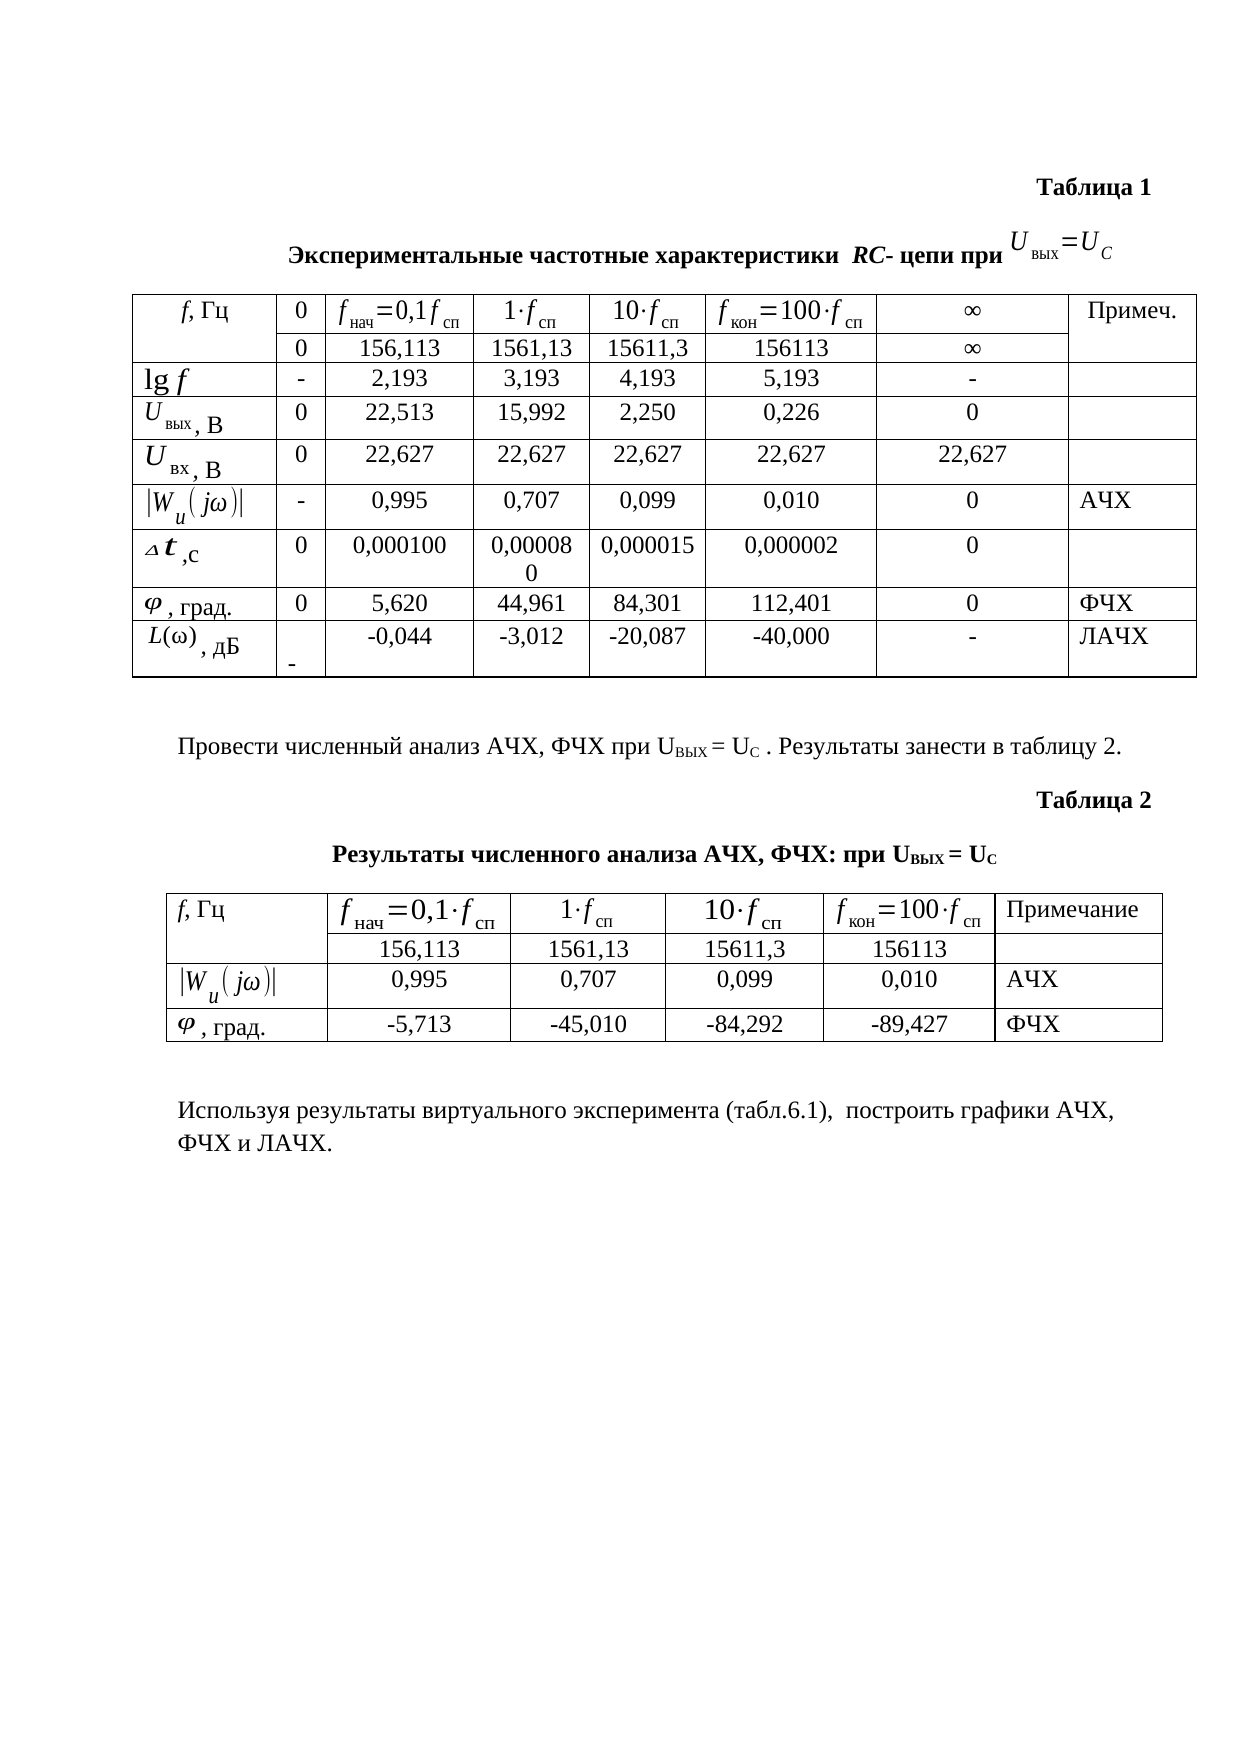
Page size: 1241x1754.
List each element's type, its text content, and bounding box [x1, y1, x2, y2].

table_header [326, 295, 473, 332]
table_cell 0,707 [474, 485, 589, 529]
table_cell , В [133, 397, 276, 438]
table_cell 4,193 [590, 363, 705, 396]
table_cell 0 [277, 397, 325, 438]
table_cell 0,000015 [590, 530, 705, 587]
table_cell , град. [167, 1009, 327, 1041]
table_cell 0,995 [326, 485, 473, 529]
table_cell 0,226 [706, 397, 876, 438]
table_cell 22,627 [474, 440, 589, 484]
table_cell , дБ [133, 621, 276, 676]
table_cell ∞ [877, 334, 1068, 362]
table_cell 0 [277, 334, 325, 362]
table_header [824, 894, 994, 933]
table_cell [1069, 363, 1196, 396]
table_cell 22,627 [590, 440, 705, 484]
table_cell -0,044 [326, 621, 473, 676]
table_cell АЧХ [1069, 485, 1196, 529]
table_cell -5,713 [328, 1009, 510, 1041]
table_cell 156113 [706, 334, 876, 362]
table_cell 112,401 [706, 588, 876, 620]
table_cell 1561,13 [474, 334, 589, 362]
table_header 0 [277, 295, 325, 332]
table_cell 0 [877, 397, 1068, 438]
table_cell -40,000 [706, 621, 876, 676]
table_cell 22,627 [877, 440, 1068, 484]
table_cell -3,012 [474, 621, 589, 676]
text Экспериментальные частотные характеристики RC- цепи при [177, 226, 1152, 269]
table_cell 0,000002 [706, 530, 876, 587]
table_cell 44,961 [474, 588, 589, 620]
table_cell ЛАЧХ [1069, 621, 1196, 676]
table_cell 0,000100 [326, 530, 473, 587]
table_cell 15,992 [474, 397, 589, 438]
table_cell 15611,3 [666, 934, 823, 963]
table_cell - [277, 621, 325, 676]
table_cell [1069, 440, 1196, 484]
table_header [666, 894, 823, 933]
table_cell -84,292 [666, 1009, 823, 1041]
table_cell 15611,3 [590, 334, 705, 362]
table_cell 156,113 [326, 334, 473, 362]
table_cell 0 [877, 485, 1068, 529]
table_cell 5,193 [706, 363, 876, 396]
table_cell 1561,13 [511, 934, 665, 963]
table_cell ,с [133, 530, 276, 587]
table_cell -89,427 [824, 1009, 994, 1041]
table_cell 0,099 [590, 485, 705, 529]
table_cell 2,193 [326, 363, 473, 396]
table_cell 0,099 [666, 964, 823, 1008]
table_cell 2,250 [590, 397, 705, 438]
table_cell [1069, 530, 1196, 587]
table_cell [996, 934, 1162, 963]
table_cell [167, 964, 327, 1008]
table_cell [133, 485, 276, 529]
table_cell 156113 [824, 934, 994, 963]
table_cell 0,000080 [474, 530, 589, 587]
table_cell , В [133, 440, 276, 484]
table_header [511, 894, 665, 933]
table_cell 0 [277, 440, 325, 484]
table_cell - [877, 621, 1068, 676]
table_cell 84,301 [590, 588, 705, 620]
table_cell 22,513 [326, 397, 473, 438]
table_cell , град. [133, 588, 276, 620]
table_header ∞ [877, 295, 1068, 332]
table_cell 0 [877, 588, 1068, 620]
table_cell ФЧХ [996, 1009, 1162, 1041]
table_cell -20,087 [590, 621, 705, 676]
table_cell 22,627 [706, 440, 876, 484]
table_cell 22,627 [326, 440, 473, 484]
table_cell 0 [277, 588, 325, 620]
table_cell - [877, 363, 1068, 396]
table_header [328, 894, 510, 933]
table_cell АЧХ [996, 964, 1162, 1008]
table_cell 156,113 [328, 934, 510, 963]
table_cell [133, 363, 276, 396]
table_cell 3,193 [474, 363, 589, 396]
table_cell -45,010 [511, 1009, 665, 1041]
table_header [474, 295, 589, 332]
table_cell 0,707 [511, 964, 665, 1008]
text Провести численный анализ АЧХ, ФЧХ при UВЫХ = UC . Результаты занести в таблицу 2. [177, 731, 1152, 760]
table_cell [1069, 397, 1196, 438]
table_header f, Гц [167, 894, 327, 963]
text Таблица 1 [177, 172, 1152, 201]
table_header [590, 295, 705, 332]
table_cell ФЧХ [1069, 588, 1196, 620]
table_cell - [277, 363, 325, 396]
text Результаты численного анализа АЧХ, ФЧХ: при UВЫХ = UC [177, 839, 1152, 868]
table_cell - [277, 485, 325, 529]
table_header Примеч. [1069, 295, 1196, 362]
table_header [706, 295, 876, 332]
text Таблица 2 [177, 785, 1152, 814]
table_cell 0 [877, 530, 1068, 587]
table_header f, Гц [133, 295, 276, 362]
table_header Примечание [996, 894, 1162, 933]
table_cell 0,995 [328, 964, 510, 1008]
table_cell 0,010 [706, 485, 876, 529]
table_cell 0,010 [824, 964, 994, 1008]
table_cell 5,620 [326, 588, 473, 620]
table_cell 0 [277, 530, 325, 587]
text Используя результаты виртуального эксперимента (табл.6.1), построить графики АЧХ, ФЧХ и ЛАЧХ. [177, 1096, 1152, 1157]
